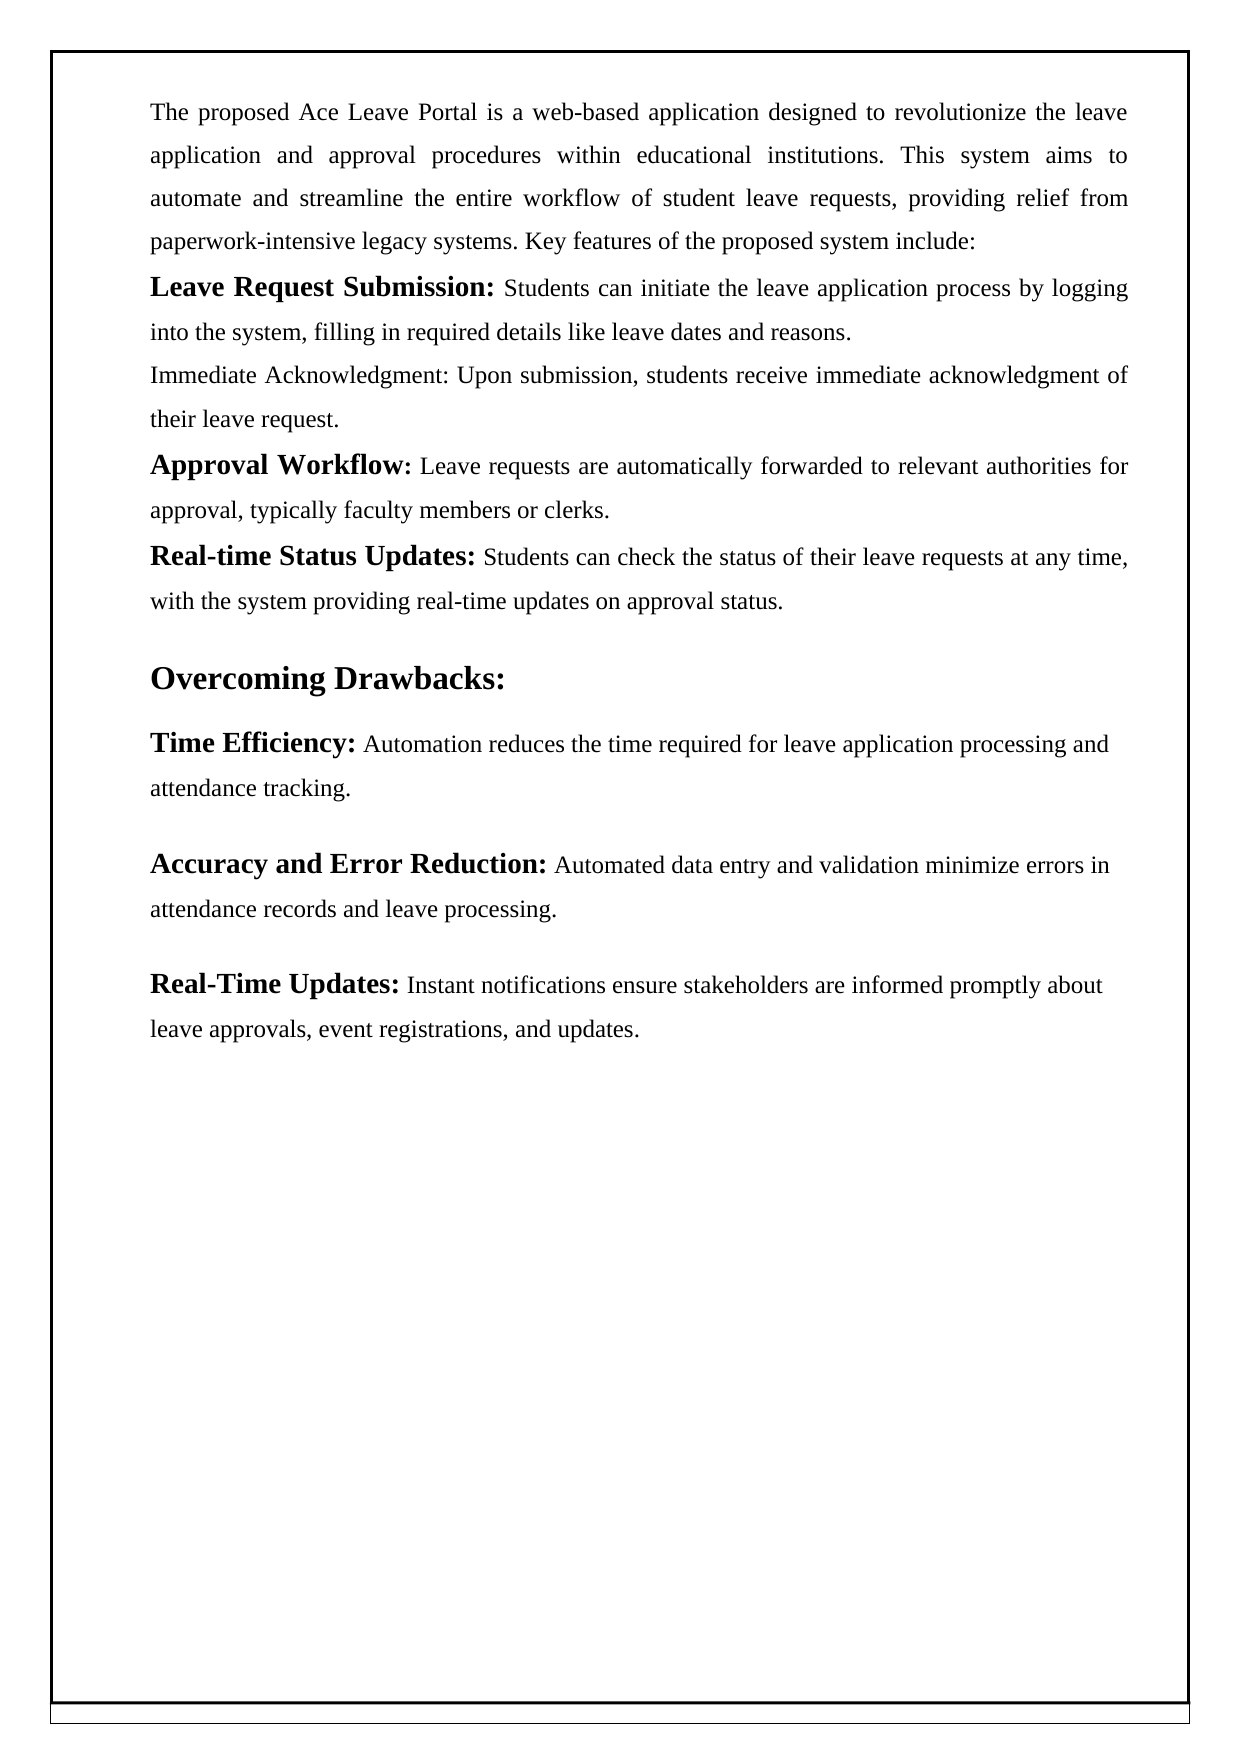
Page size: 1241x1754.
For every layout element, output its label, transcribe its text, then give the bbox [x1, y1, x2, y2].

text Immediate Acknowledgment: Upon submission, students receive immediate acknowledgment of their leave request. [150, 361, 1129, 432]
text Leave Request Submission: Students can initiate the leave application process by logging into the system, filling in required details like leave dates and reasons. [150, 269, 1129, 346]
text Real-Time Updates: Instant notifications ensure stakeholders are informed promptly about leave approvals, event registrations, and updates. [150, 966, 1129, 1043]
text Time Efficiency: Automation reduces the time required for leave application processing and attendance tracking. [150, 726, 1129, 802]
text Accuracy and Error Reduction: Automated data entry and validation minimize errors in attendance records and leave processing. [150, 846, 1129, 922]
text Overcoming Drawbacks: [150, 658, 1129, 696]
text Approval Workflow: Leave requests are automatically forwarded to relevant authorities for approval, typically faculty members or clerks. [150, 447, 1129, 523]
text Real-time Status Updates: Students can check the status of their leave requests at any time, with the system providing real-time updates on approval status. [150, 538, 1129, 614]
text The proposed Ace Leave Portal is a web-based application designed to revolutionize the leave application and approval procedures within educational institutions. This system aims to automate and streamline the entire workflow of student leave requests, providing relief from paperwork-intensive legacy systems. Key features of the proposed system include: [150, 97, 1129, 255]
